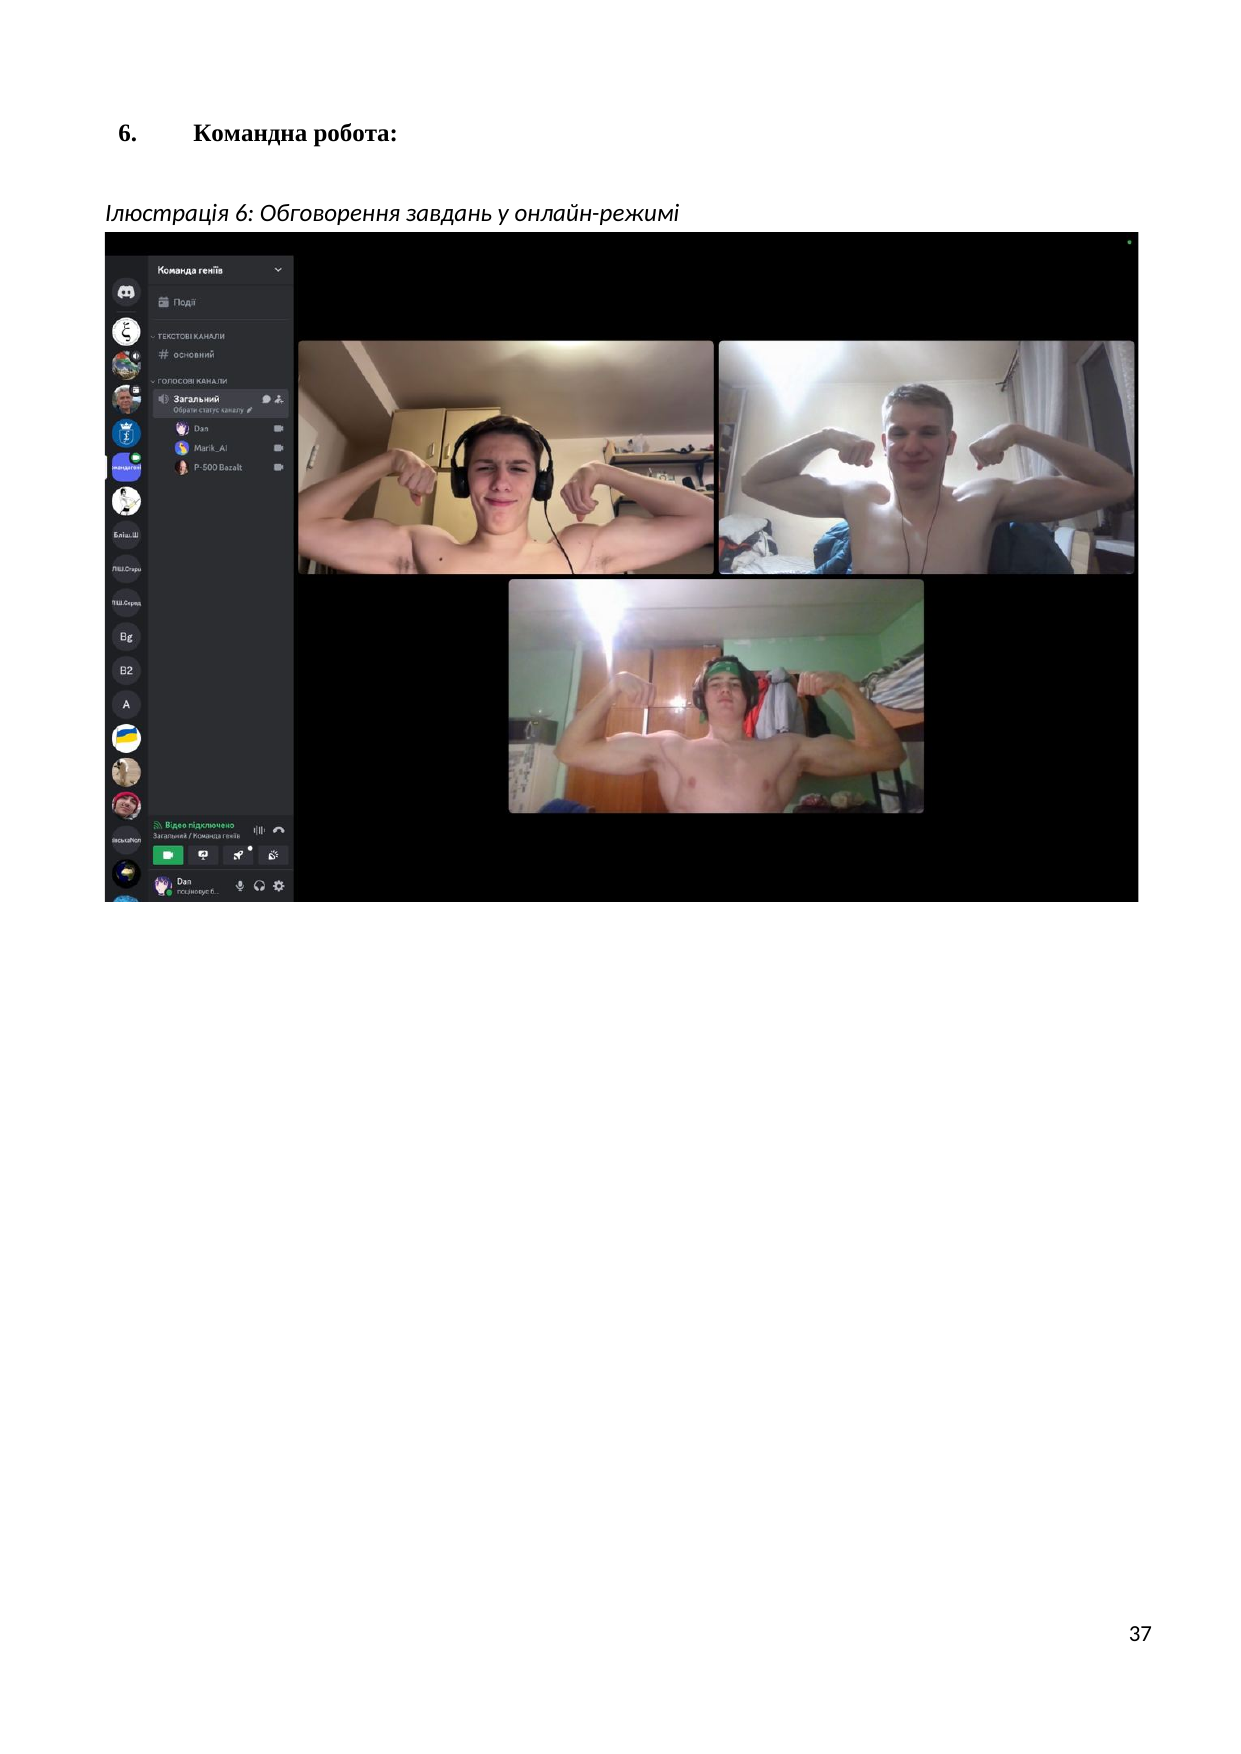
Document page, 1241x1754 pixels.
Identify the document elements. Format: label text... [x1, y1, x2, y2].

subtitle 6. Командна робота: [118, 118, 1152, 147]
picture [104, 232, 1139, 902]
